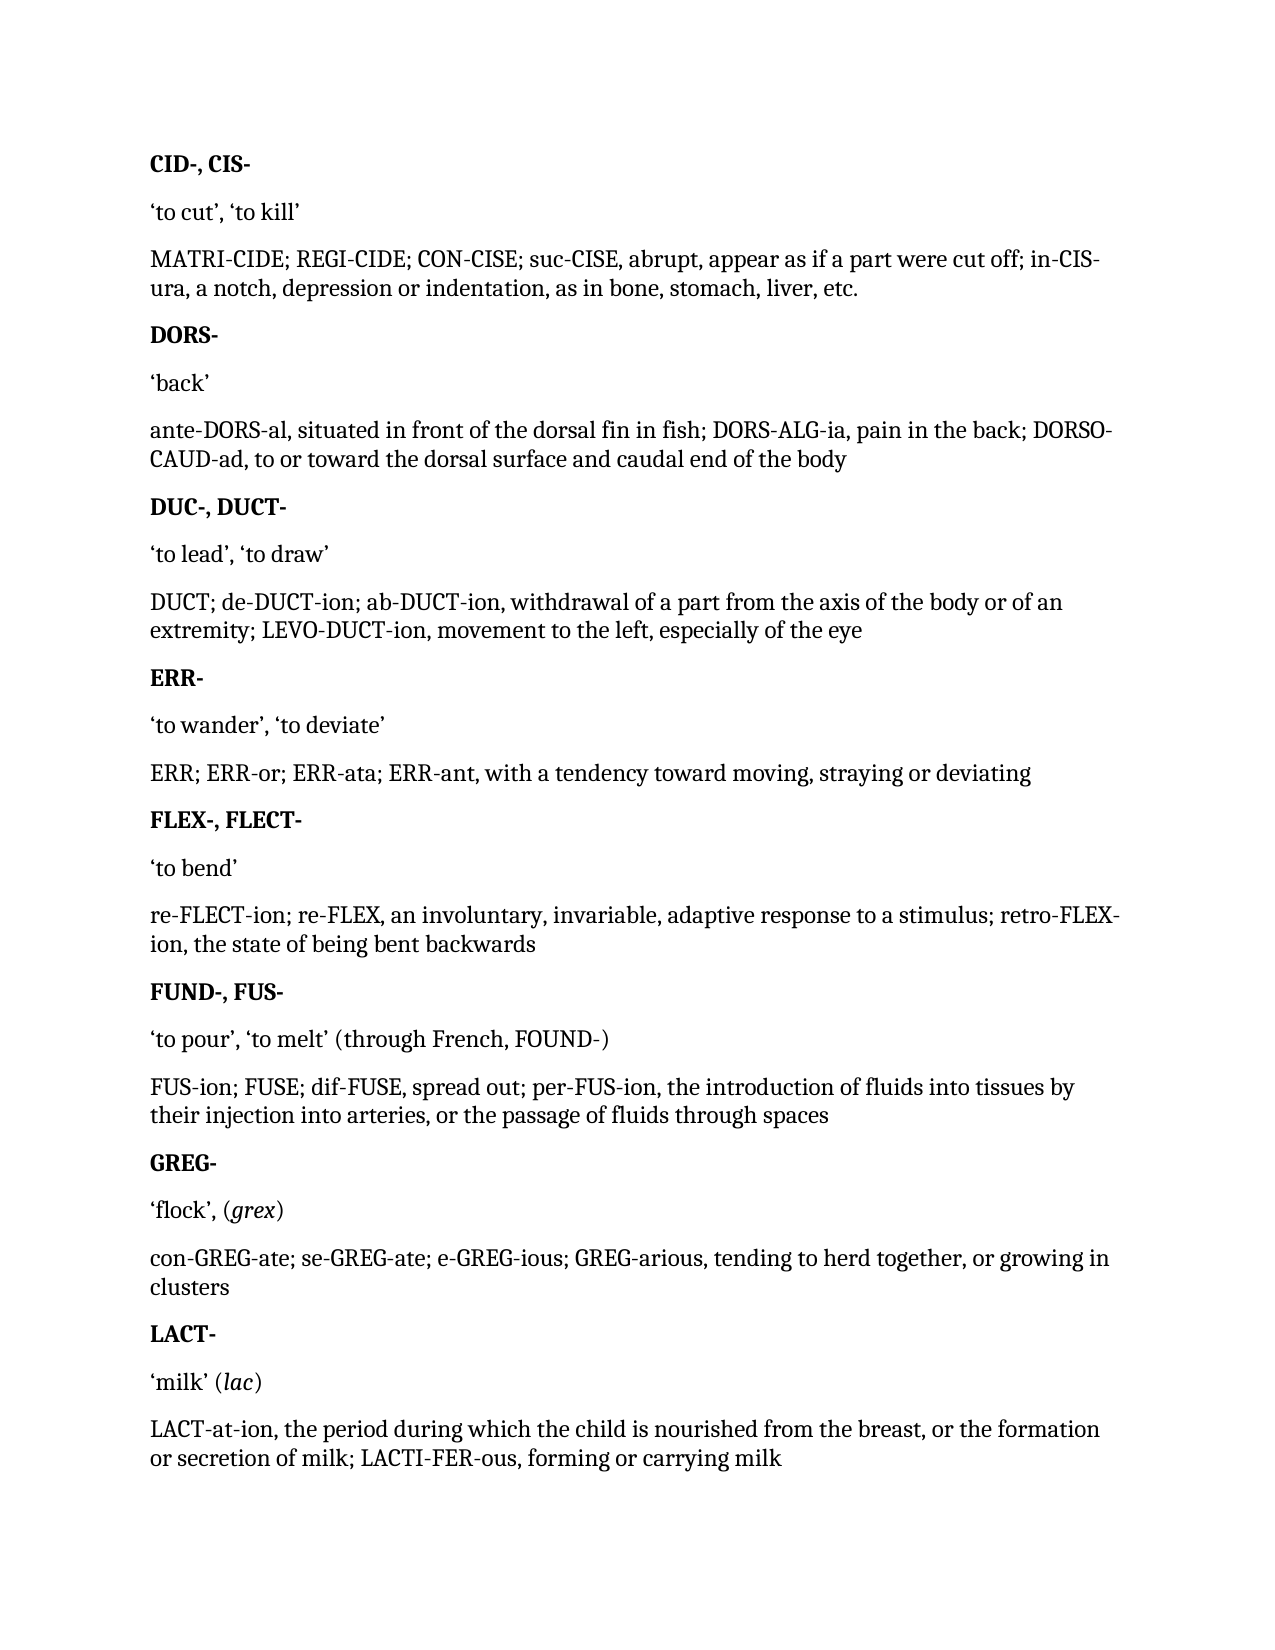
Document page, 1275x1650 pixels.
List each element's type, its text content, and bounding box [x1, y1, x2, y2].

text CID-, CIS- [150, 150, 1125, 179]
text ‘to pour’, ‘to melt’ (through French, FOUND-) [150, 1025, 1125, 1054]
text ante-DORS-al, situated in front of the dorsal fin in fish; DORS-ALG-ia, pain in the back; DORSO-CAUD-ad, to or toward the dorsal surface and caudal end of the body [150, 416, 1125, 474]
text DUC-, DUCT- [150, 492, 1125, 521]
text re-FLECT-ion; re-FLEX, an involuntary, invariable, adaptive response to a stimulus; retro-FLEX-ion, the state of being bent backwards [150, 901, 1125, 959]
text con-GREG-ate; se-GREG-ate; e-GREG-ious; GREG-arious, tending to herd together, or growing in clusters [150, 1244, 1125, 1301]
text ‘back’ [150, 369, 1125, 397]
text LACT- [150, 1320, 1125, 1349]
text FUND-, FUS- [150, 977, 1125, 1006]
text ERR- [150, 664, 1125, 692]
text FUS-ion; FUSE; dif-FUSE, spread out; per-FUS-ion, the introduction of fluids into tissues by their injection into arteries, or the passage of fluids through spaces [150, 1072, 1125, 1130]
text DUCT; de-DUCT-ion; ab-DUCT-ion, withdrawal of a part from the axis of the body or of an extremity; LEVO-DUCT-ion, movement to the left, especially of the eye [150, 587, 1125, 645]
text DORS- [150, 321, 1125, 350]
text ‘to wander’, ‘to deviate’ [150, 711, 1125, 740]
text ‘to bend’ [150, 854, 1125, 882]
text ‘to cut’, ‘to kill’ [150, 197, 1125, 226]
text FLEX-, FLECT- [150, 806, 1125, 835]
text LACT-at-ion, the period during which the child is nourished from the breast, or the formation or secretion of milk; LACTI-FER-ous, forming or carrying milk [150, 1415, 1125, 1472]
text ‘flock’, (grex) [150, 1196, 1125, 1225]
text ERR; ERR-or; ERR-ata; ERR-ant, with a tendency toward moving, straying or deviating [150, 759, 1125, 787]
text GREG- [150, 1149, 1125, 1177]
text MATRI-CIDE; REGI-CIDE; CON-CISE; suc-CISE, abrupt, appear as if a part were cut off; in-CIS-ura, a notch, depression or indentation, as in bone, stomach, liver, etc. [150, 245, 1125, 302]
text ‘milk’ (lac) [150, 1367, 1125, 1396]
text ‘to lead’, ‘to draw’ [150, 540, 1125, 569]
